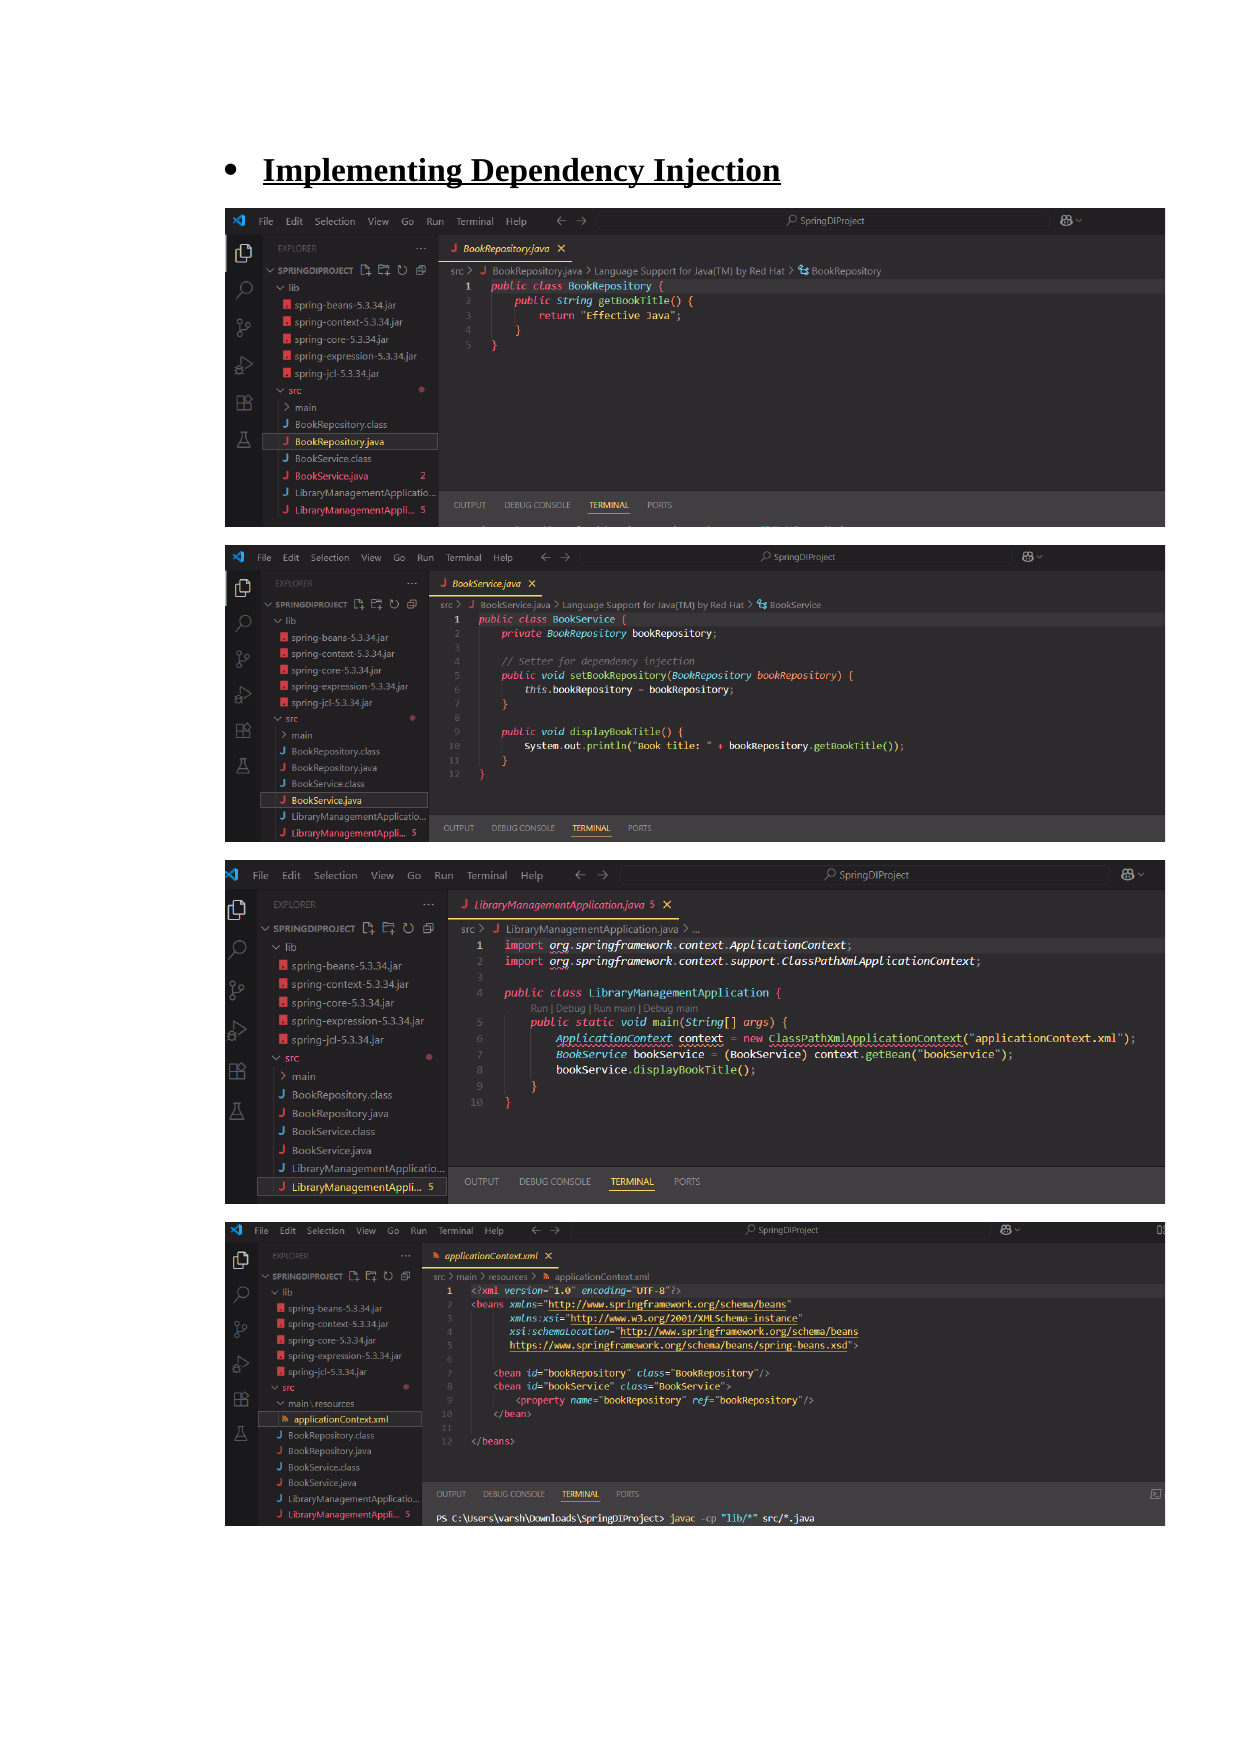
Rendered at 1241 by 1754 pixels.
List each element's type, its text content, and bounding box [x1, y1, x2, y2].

list Implementing Dependency Injection [225, 150, 1090, 188]
picture [225, 208, 1166, 527]
picture [225, 860, 1166, 1204]
picture [225, 545, 1166, 842]
picture [225, 1222, 1166, 1526]
